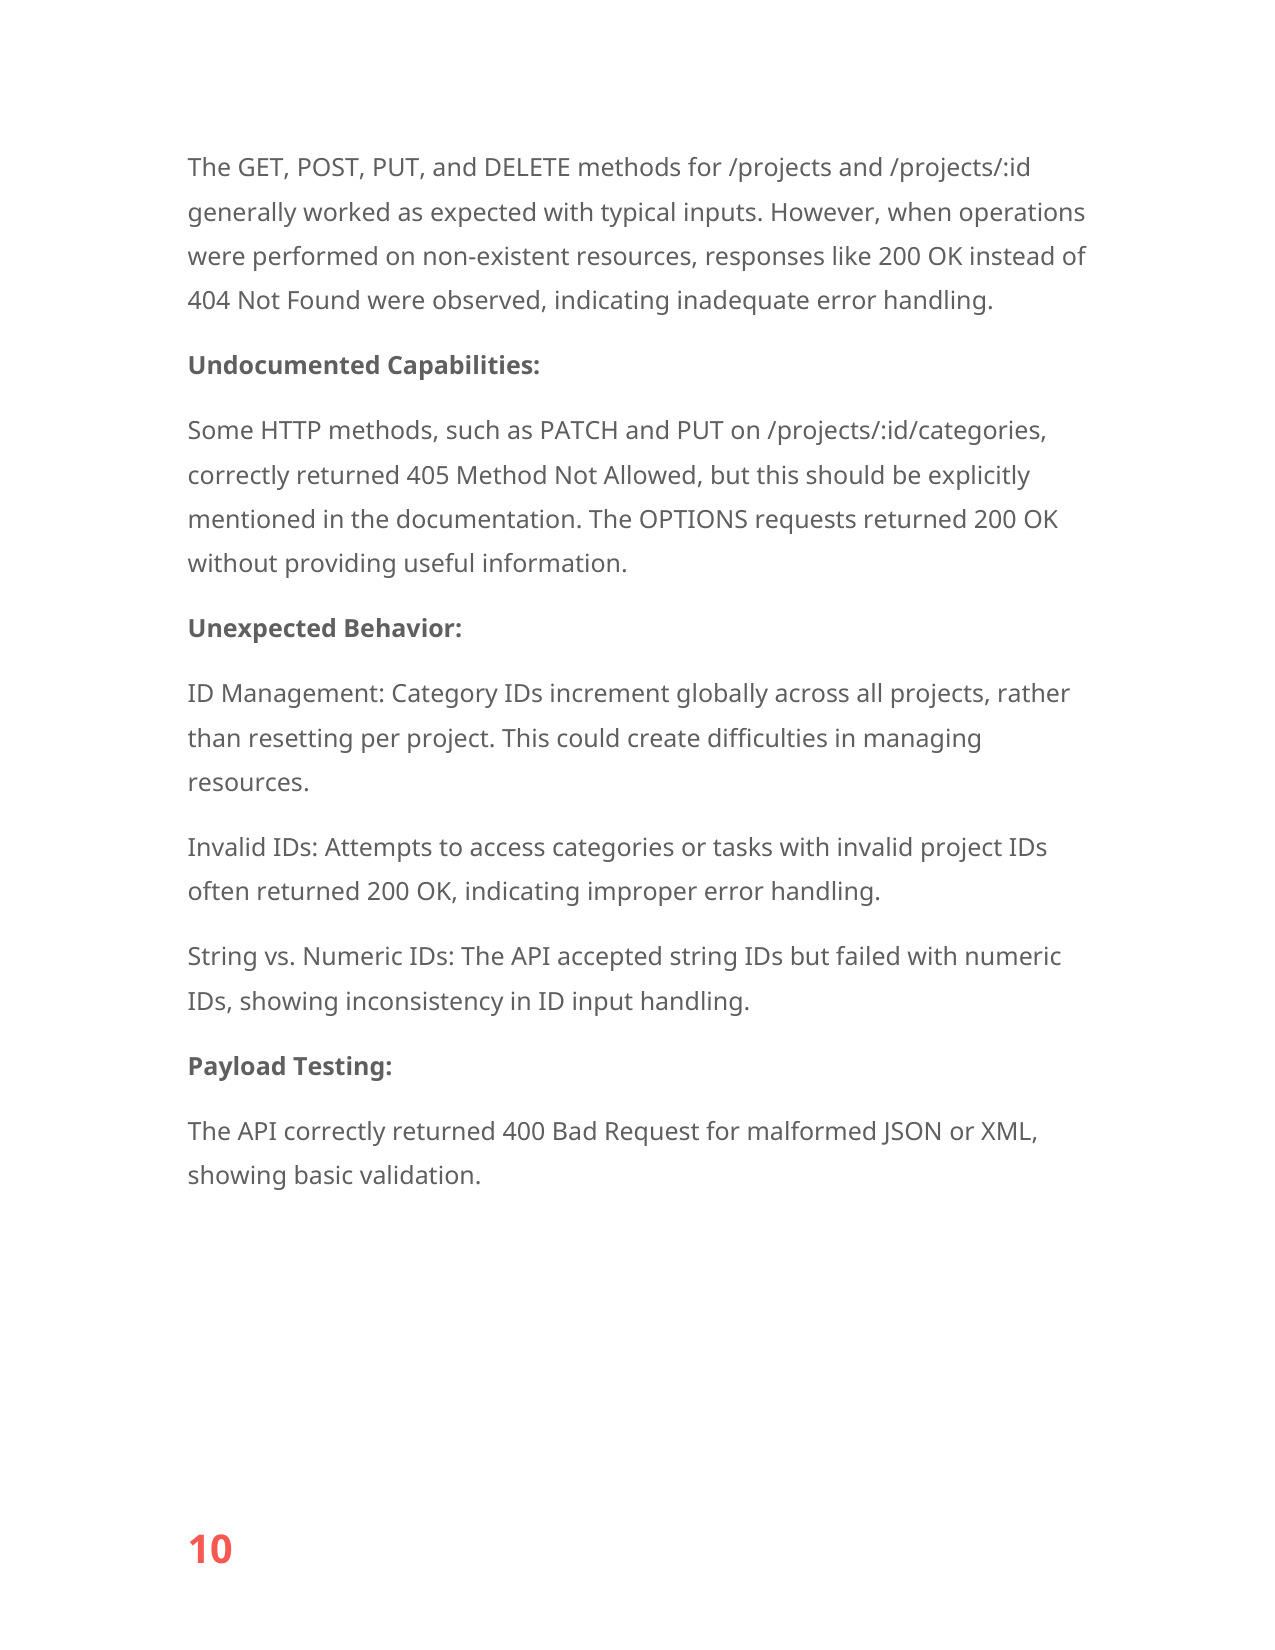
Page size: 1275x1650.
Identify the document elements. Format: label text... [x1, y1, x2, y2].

text Unexpected Behavior: [187, 611, 1087, 645]
text ID Management: Category IDs increment globally across all projects, rather than resetting per project. This could create difficulties in managing resources. [187, 676, 1087, 799]
text Invalid IDs: Attempts to access categories or tasks with invalid project IDs often returned 200 OK, indicating improper error handling. [187, 830, 1087, 908]
text The GET, POST, PUT, and DELETE methods for /projects and /projects/:id generally worked as expected with typical inputs. However, when operations were performed on non-existent resources, responses like 200 OK instead of 404 Not Found were observed, indicating inadequate error handling. [187, 150, 1087, 317]
text Some HTTP methods, such as PATCH and PUT on /projects/:id/categories, correctly returned 405 Method Not Allowed, but this should be explicitly mentioned in the documentation. The OPTIONS requests returned 200 OK without providing useful information. [187, 413, 1087, 580]
text The API correctly returned 400 Bad Request for malformed JSON or XML, showing basic validation. [187, 1113, 1087, 1192]
text Payload Testing: [187, 1048, 1087, 1082]
text String vs. Numeric IDs: The API accepted string IDs but failed with numeric IDs, showing inconsistency in ID input handling. [187, 939, 1087, 1017]
text Undocumented Capabilities: [187, 348, 1087, 382]
